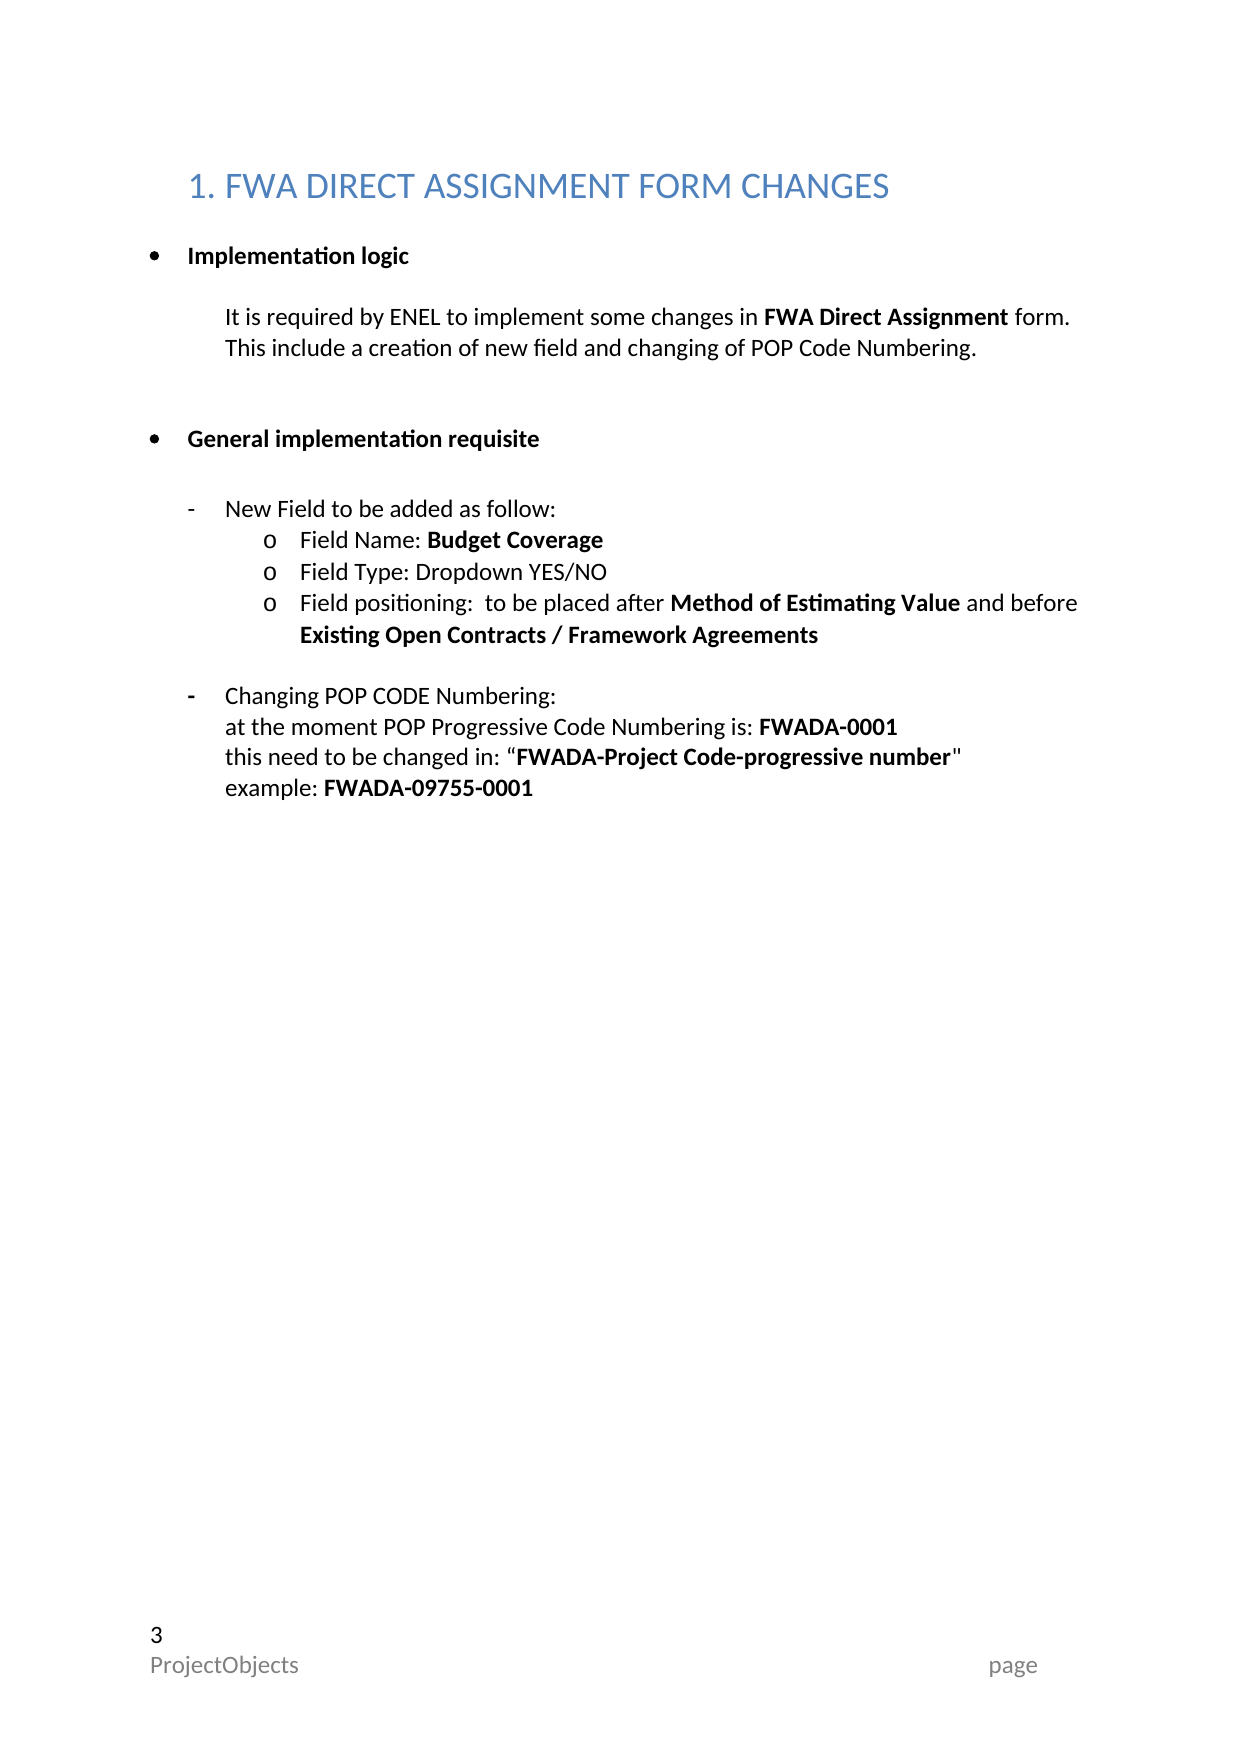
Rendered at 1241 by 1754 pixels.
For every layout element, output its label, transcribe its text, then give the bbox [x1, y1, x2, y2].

list Implementation logic [150, 240, 1090, 271]
list Field positioning: to be placed after Method of Estimating Value and before Existing Open Contracts / Framework Agreements [262, 587, 1090, 650]
text It is required by ENEL to implement some changes in FWA Direct Assignment form. [225, 301, 1090, 332]
list this need to be changed in: “FWADA-Project Code-progressive number" [225, 741, 1090, 772]
subtitle FWA Direct Assignment Form changes [187, 162, 1090, 208]
list New Field to be added as follow: [187, 493, 1090, 524]
text This include a creation of new field and changing of POP Code Numbering. [225, 332, 1090, 362]
list Field Type: Dropdown YES/NO [262, 556, 1090, 587]
list example: FWADA-09755-0001 [225, 772, 1090, 802]
list General implementation requisite [150, 423, 1090, 454]
list Changing POP CODE Numbering: at the moment POP Progressive Code Numbering is: FWADA-0001 [187, 680, 1090, 741]
list Field Name: Budget Coverage [262, 524, 1090, 556]
